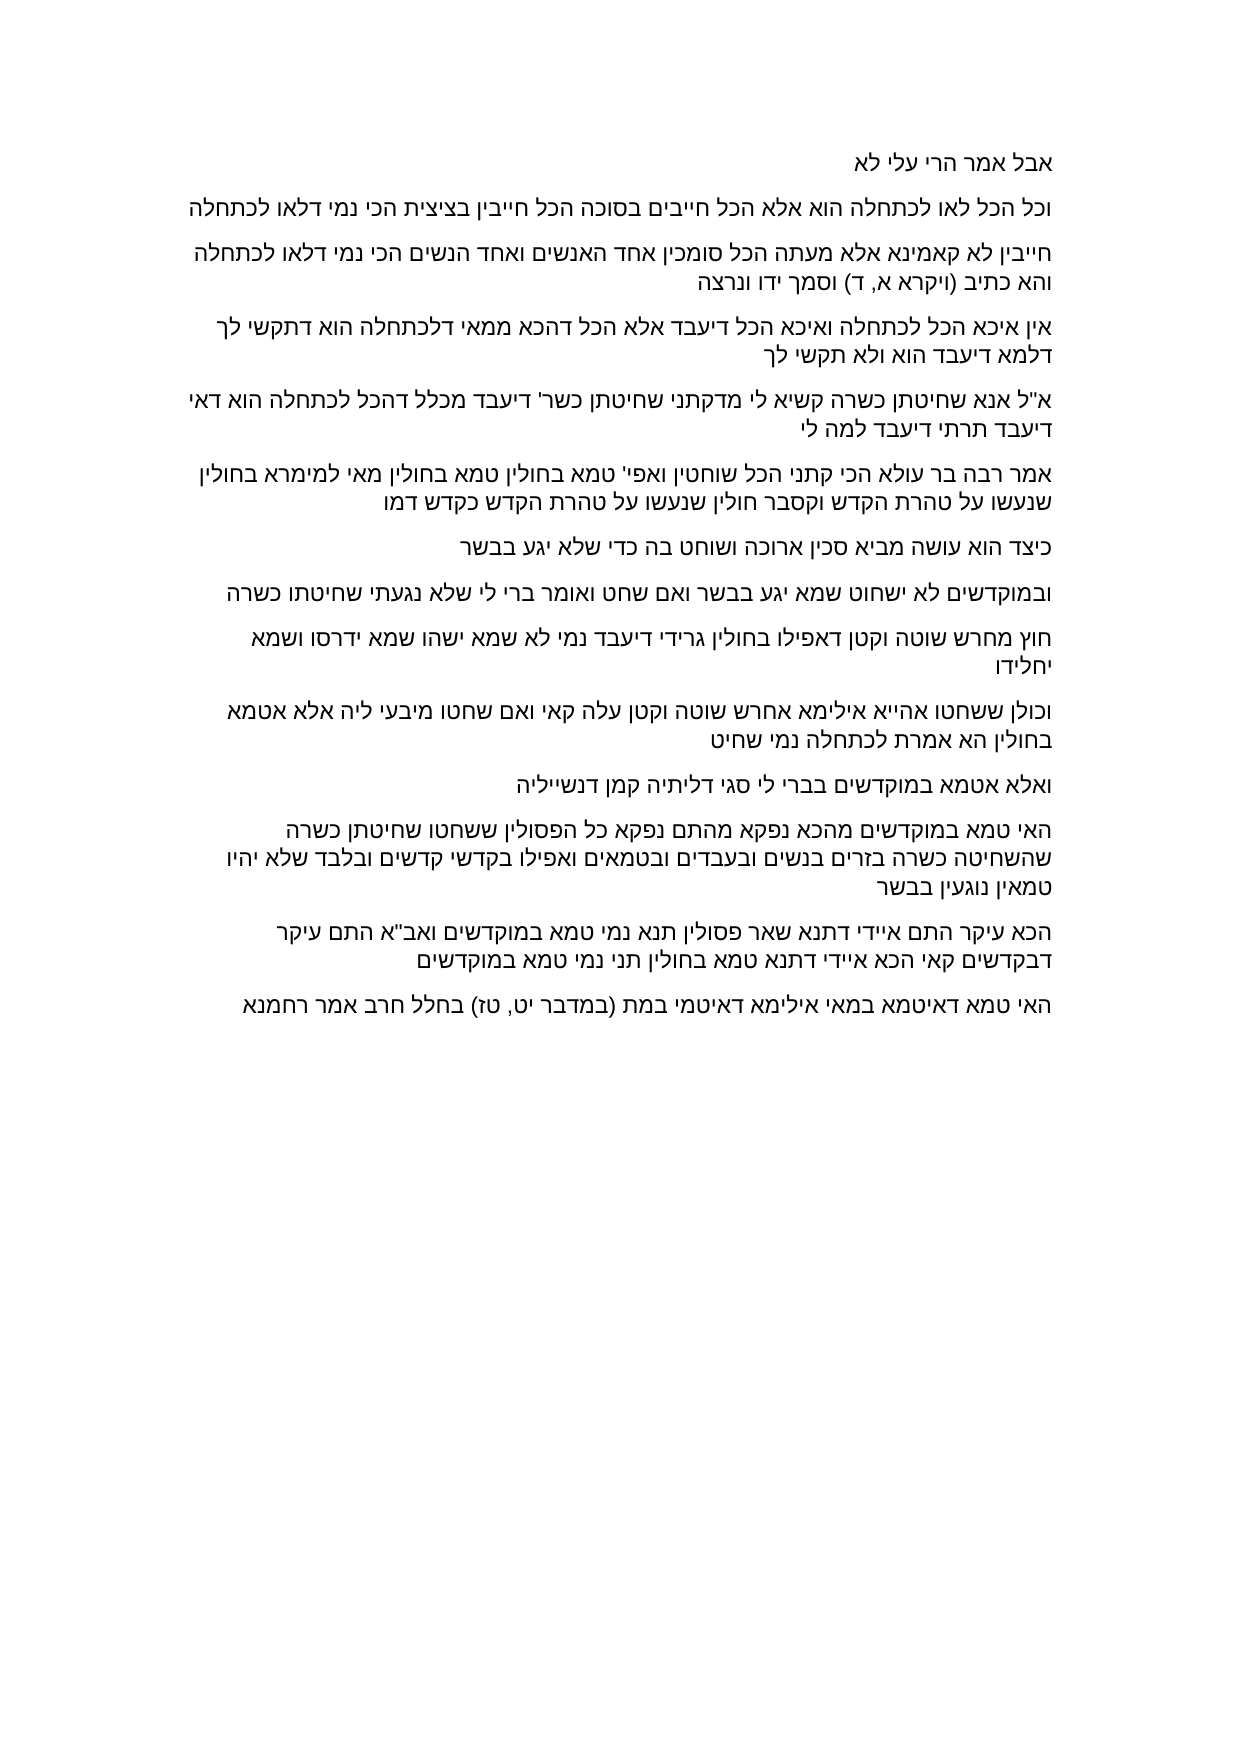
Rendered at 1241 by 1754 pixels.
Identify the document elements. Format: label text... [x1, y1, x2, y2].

text האי טמא במוקדשים מהכא נפקא מהתם נפקא כל הפסולין ששחטו שחיטתן כשרה שהשחיטה כשרה בזרים בנשים ובעבדים ובטמאים ואפילו בקדשי קדשים ובלבד שלא יהיו טמאין נוגעין בבשר [187, 817, 1053, 900]
text האי טמא דאיטמא במאי אילימא דאיטמי במת (במדבר יט, טז) בחלל חרב אמר רחמנא [187, 992, 1053, 1019]
text ובמוקדשים לא ישחוט שמא יגע בבשר ואם שחט ואומר ברי לי שלא נגעתי שחיטתו כשרה [187, 579, 1053, 606]
text הכא עיקר התם איידי דתנא שאר פסולין תנא נמי טמא במוקדשים ואב"א התם עיקר דבקדשים קאי הכא איידי דתנא טמא בחולין תני נמי טמא במוקדשים [187, 919, 1053, 973]
text כיצד הוא עושה מביא סכין ארוכה ושוחט בה כדי שלא יגע בבשר [187, 534, 1053, 561]
text וכולן ששחטו אהייא אילימא אחרש שוטה וקטן עלה קאי ואם שחטו מיבעי ליה אלא אטמא בחולין הא אמרת לכתחלה נמי שחיט [187, 698, 1053, 753]
text ואלא אטמא במוקדשים בברי לי סגי דליתיה קמן דנשייליה [187, 772, 1053, 798]
text וכל הכל לאו לכתחלה הוא אלא הכל חייבים בסוכה הכל חייבין בציצית הכי נמי דלאו לכתחלה [187, 195, 1053, 221]
text אין איכא הכל לכתחלה ואיכא הכל דיעבד אלא הכל דהכא ממאי דלכתחלה הוא דתקשי לך דלמא דיעבד הוא ולא תקשי לך [187, 314, 1053, 368]
text חוץ מחרש שוטה וקטן דאפילו בחולין גרידי דיעבד נמי לא שמא ישהו שמא ידרסו ושמא יחלידו [187, 624, 1053, 679]
text חייבין לא קאמינא אלא מעתה הכל סומכין אחד האנשים ואחד הנשים הכי נמי דלאו לכתחלה והא כתיב (ויקרא א, ד) וסמך ידו ונרצה [187, 240, 1053, 295]
text א"ל אנא שחיטתן כשרה קשיא לי מדקתני שחיטתן כשר' דיעבד מכלל דהכל לכתחלה הוא דאי דיעבד תרתי דיעבד למה לי [187, 387, 1053, 442]
text אמר רבה בר עולא הכי קתני הכל שוחטין ואפי' טמא בחולין טמא בחולין מאי למימרא בחולין שנעשו על טהרת הקדש וקסבר חולין שנעשו על טהרת הקדש כקדש דמו [187, 461, 1053, 516]
text אבל אמר הרי עלי לא [187, 150, 1053, 176]
